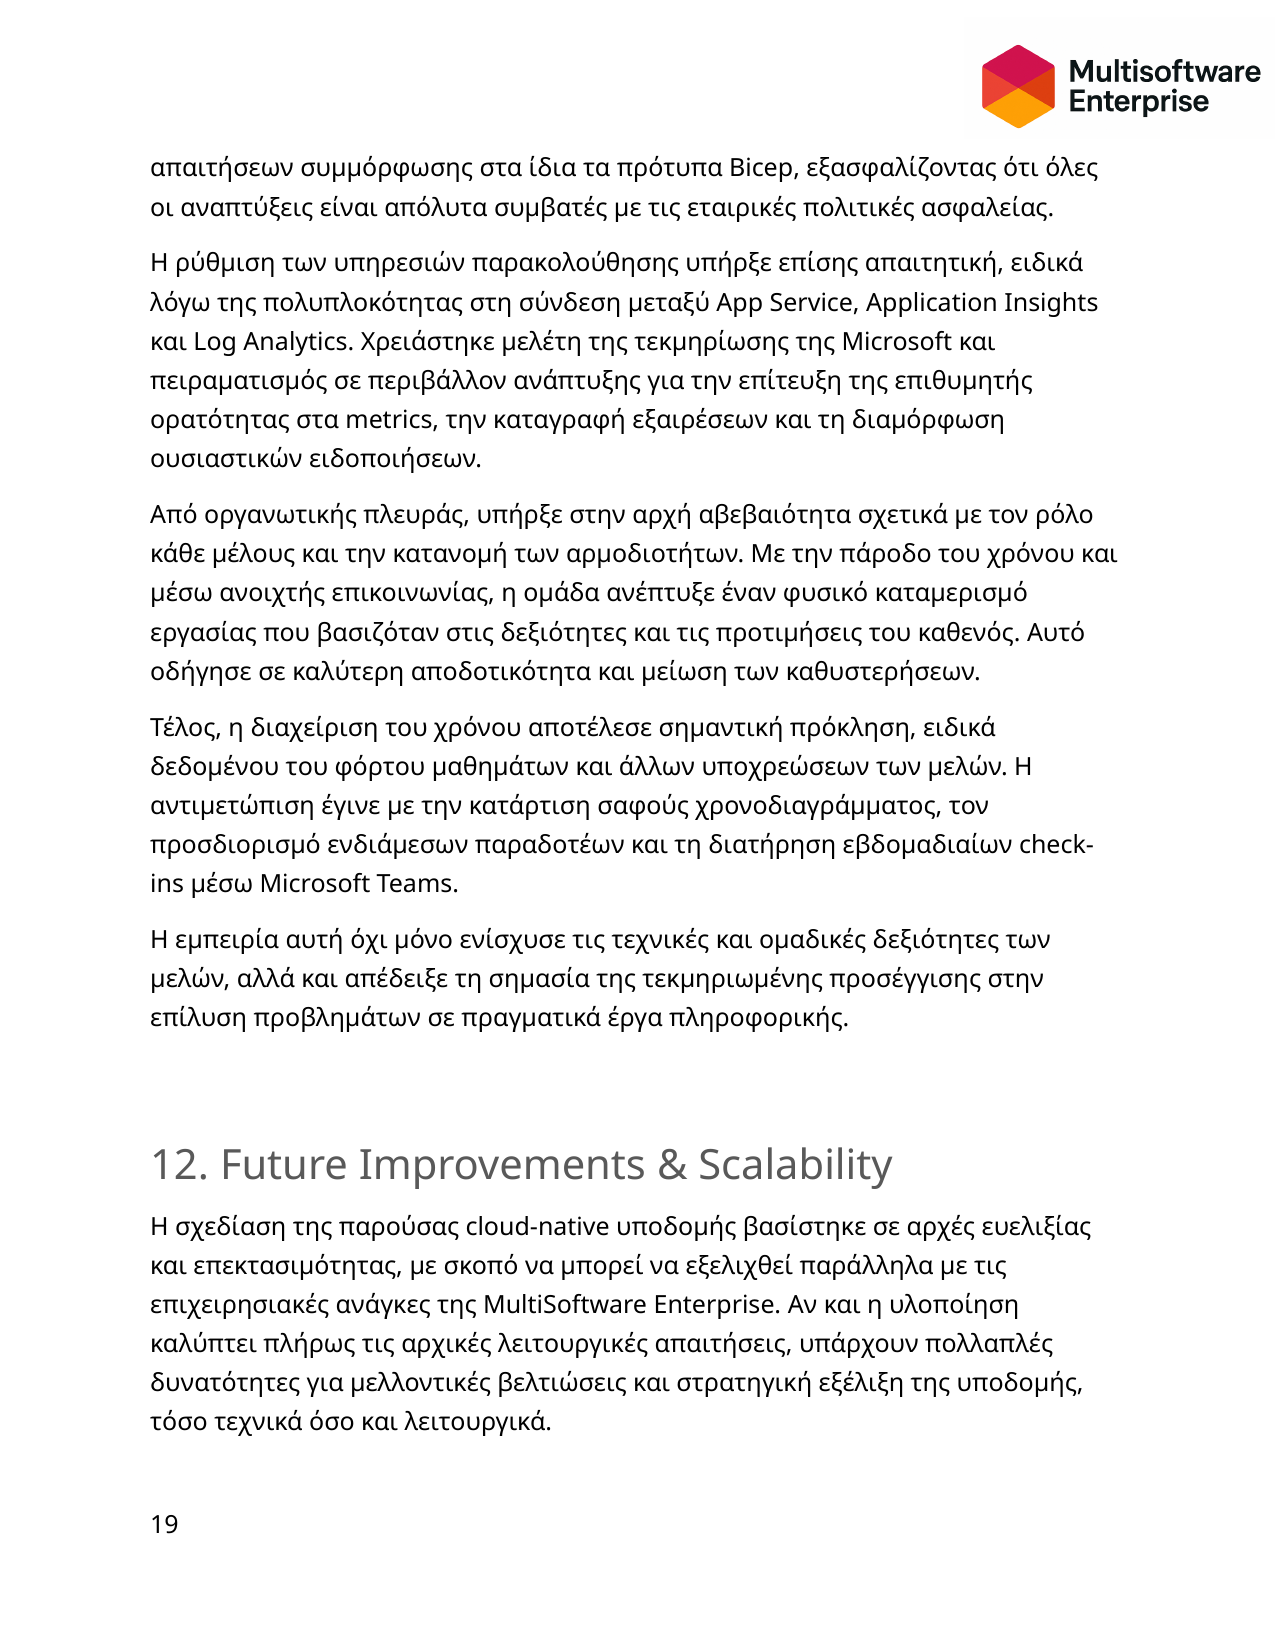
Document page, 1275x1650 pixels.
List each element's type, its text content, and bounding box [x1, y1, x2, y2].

picture [963, 17, 1275, 139]
text Η ρύθμιση των υπηρεσιών παρακολούθησης υπήρξε επίσης απαιτητική, ειδικά λόγω της πολυπλοκότητας στη σύνδεση μεταξύ App Service, Application Insights και Log Analytics. Χρειάστηκε μελέτη της τεκμηρίωσης της Microsoft και πειραματισμός σε περιβάλλον ανάπτυξης για την επίτευξη της επιθυμητής ορατότητας στα metrics, την καταγραφή εξαιρέσεων και τη διαμόρφωση ουσιαστικών ειδοποιήσεων. [150, 245, 1125, 475]
text Από οργανωτικής πλευράς, υπήρξε στην αρχή αβεβαιότητα σχετικά με τον ρόλο κάθε μέλους και την κατανομή των αρμοδιοτήτων. Με την πάροδο του χρόνου και μέσω ανοιχτής επικοινωνίας, η ομάδα ανέπτυξε έναν φυσικό καταμερισμό εργασίας που βασιζόταν στις δεξιότητες και τις προτιμήσεις του καθενός. Αυτό οδήγησε σε καλύτερη αποδοτικότητα και μείωση των καθυστερήσεων. [150, 497, 1125, 687]
text Η σχεδίαση της παρούσας cloud-native υποδομής βασίστηκε σε αρχές ευελιξίας και επεκτασιμότητας, με σκοπό να μπορεί να εξελιχθεί παράλληλα με τις επιχειρησιακές ανάγκες της MultiSoftware Enterprise. Αν και η υλοποίηση καλύπτει πλήρως τις αρχικές λειτουργικές απαιτήσεις, υπάρχουν πολλαπλές δυνατότητες για μελλοντικές βελτιώσεις και στρατηγική εξέλιξη της υποδομής, τόσο τεχνικά όσο και λειτουργικά. [150, 1208, 1125, 1438]
text Τέλος, η διαχείριση του χρόνου αποτέλεσε σημαντική πρόκληση, ειδικά δεδομένου του φόρτου μαθημάτων και άλλων υποχρεώσεων των μελών. Η αντιμετώπιση έγινε με την κατάρτιση σαφούς χρονοδιαγράμματος, τον προσδιορισμό ενδιάμεσων παραδοτέων και τη διατήρηση εβδομαδιαίων check-ins μέσω Microsoft Teams. [150, 709, 1125, 900]
text Η εμπειρία αυτή όχι μόνο ενίσχυσε τις τεχνικές και ομαδικές δεξιότητες των μελών, αλλά και απέδειξε τη σημασία της τεκμηριωμένης προσέγγισης στην επίλυση προβλημάτων σε πραγματικά έργα πληροφορικής. [150, 922, 1125, 1034]
subtitle 12. Future Improvements & Scalability [150, 1134, 1125, 1191]
